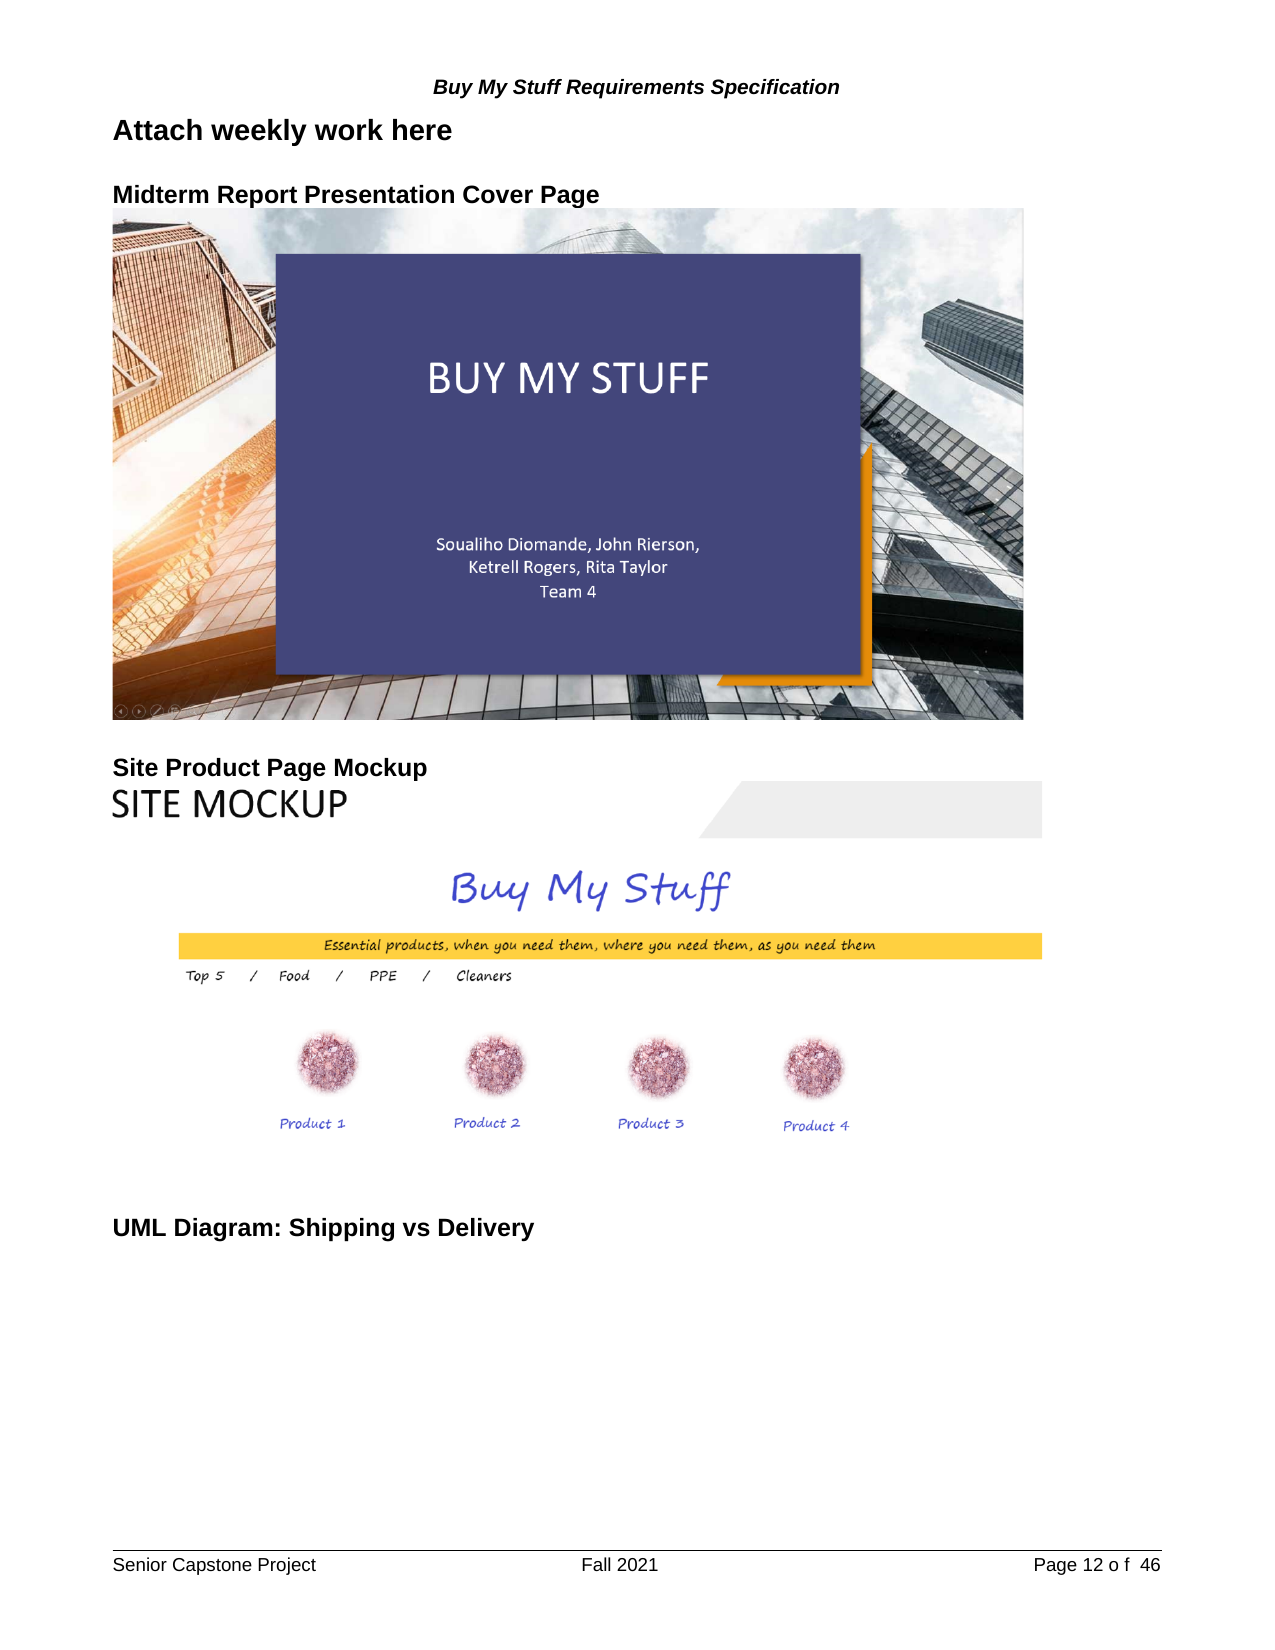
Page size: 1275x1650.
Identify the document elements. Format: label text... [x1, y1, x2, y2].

text Site Product Page Mockup [112, 753, 1162, 782]
picture [112, 781, 1043, 1190]
text Attach weekly work here [112, 112, 1162, 146]
picture [112, 208, 1024, 720]
text Midterm Report Presentation Cover Page [112, 179, 1162, 208]
text UML Diagram: Shipping vs Delivery [112, 1213, 1162, 1242]
